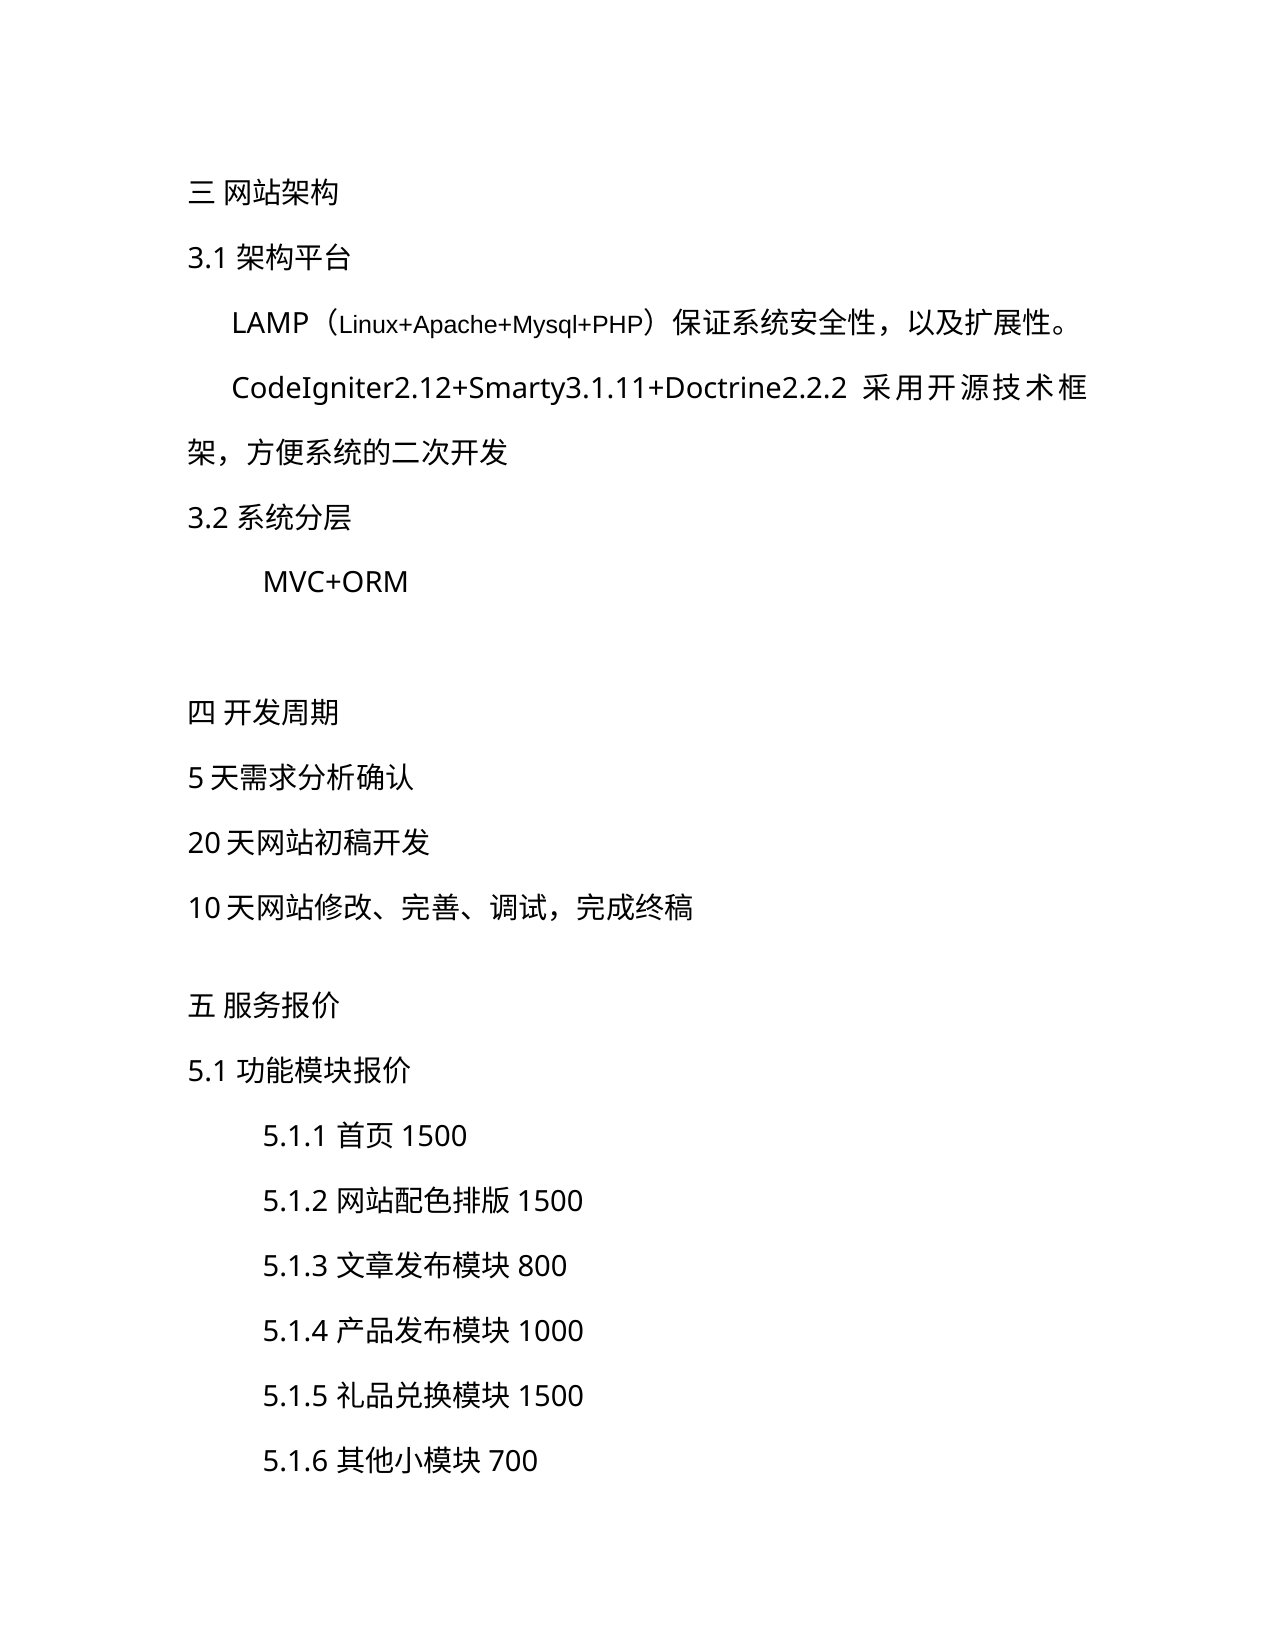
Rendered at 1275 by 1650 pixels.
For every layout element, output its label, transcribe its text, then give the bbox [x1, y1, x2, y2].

text MVC+ORM [187, 549, 1087, 614]
text 五 服务报价 [187, 971, 1087, 1036]
text 5.1.1 首页 1500 [187, 1101, 1087, 1166]
text CodeIgniter2.12+Smarty3.1.11+Doctrine2.2.2 采用开源技术框架，方便系统的二次开发 [187, 354, 1087, 484]
text LAMP（Linux+Apache+Mysql+PHP）保证系统安全性，以及扩展性。 [187, 289, 1087, 354]
text 四 开发周期 [187, 679, 1087, 744]
text 5天需求分析确认 [187, 744, 1087, 809]
text 三 网站架构 [187, 159, 1087, 224]
text 5.1.4 产品发布模块 1000 [187, 1296, 1087, 1361]
text 20天网站初稿开发 [187, 809, 1087, 874]
text 5.1.6 其他小模块 700 [187, 1426, 1087, 1491]
text 3.2 系统分层 [187, 484, 1087, 549]
text 5.1.2 网站配色排版1500 [187, 1166, 1087, 1231]
text 5.1 功能模块报价 [187, 1036, 1087, 1101]
text 5.1.3 文章发布模块 800 [187, 1231, 1087, 1296]
text 5.1.5 礼品兑换模块 1500 [187, 1361, 1087, 1426]
text 3.1 架构平台 [187, 224, 1087, 289]
text 10天网站修改、完善、调试，完成终稿 [187, 874, 1087, 939]
